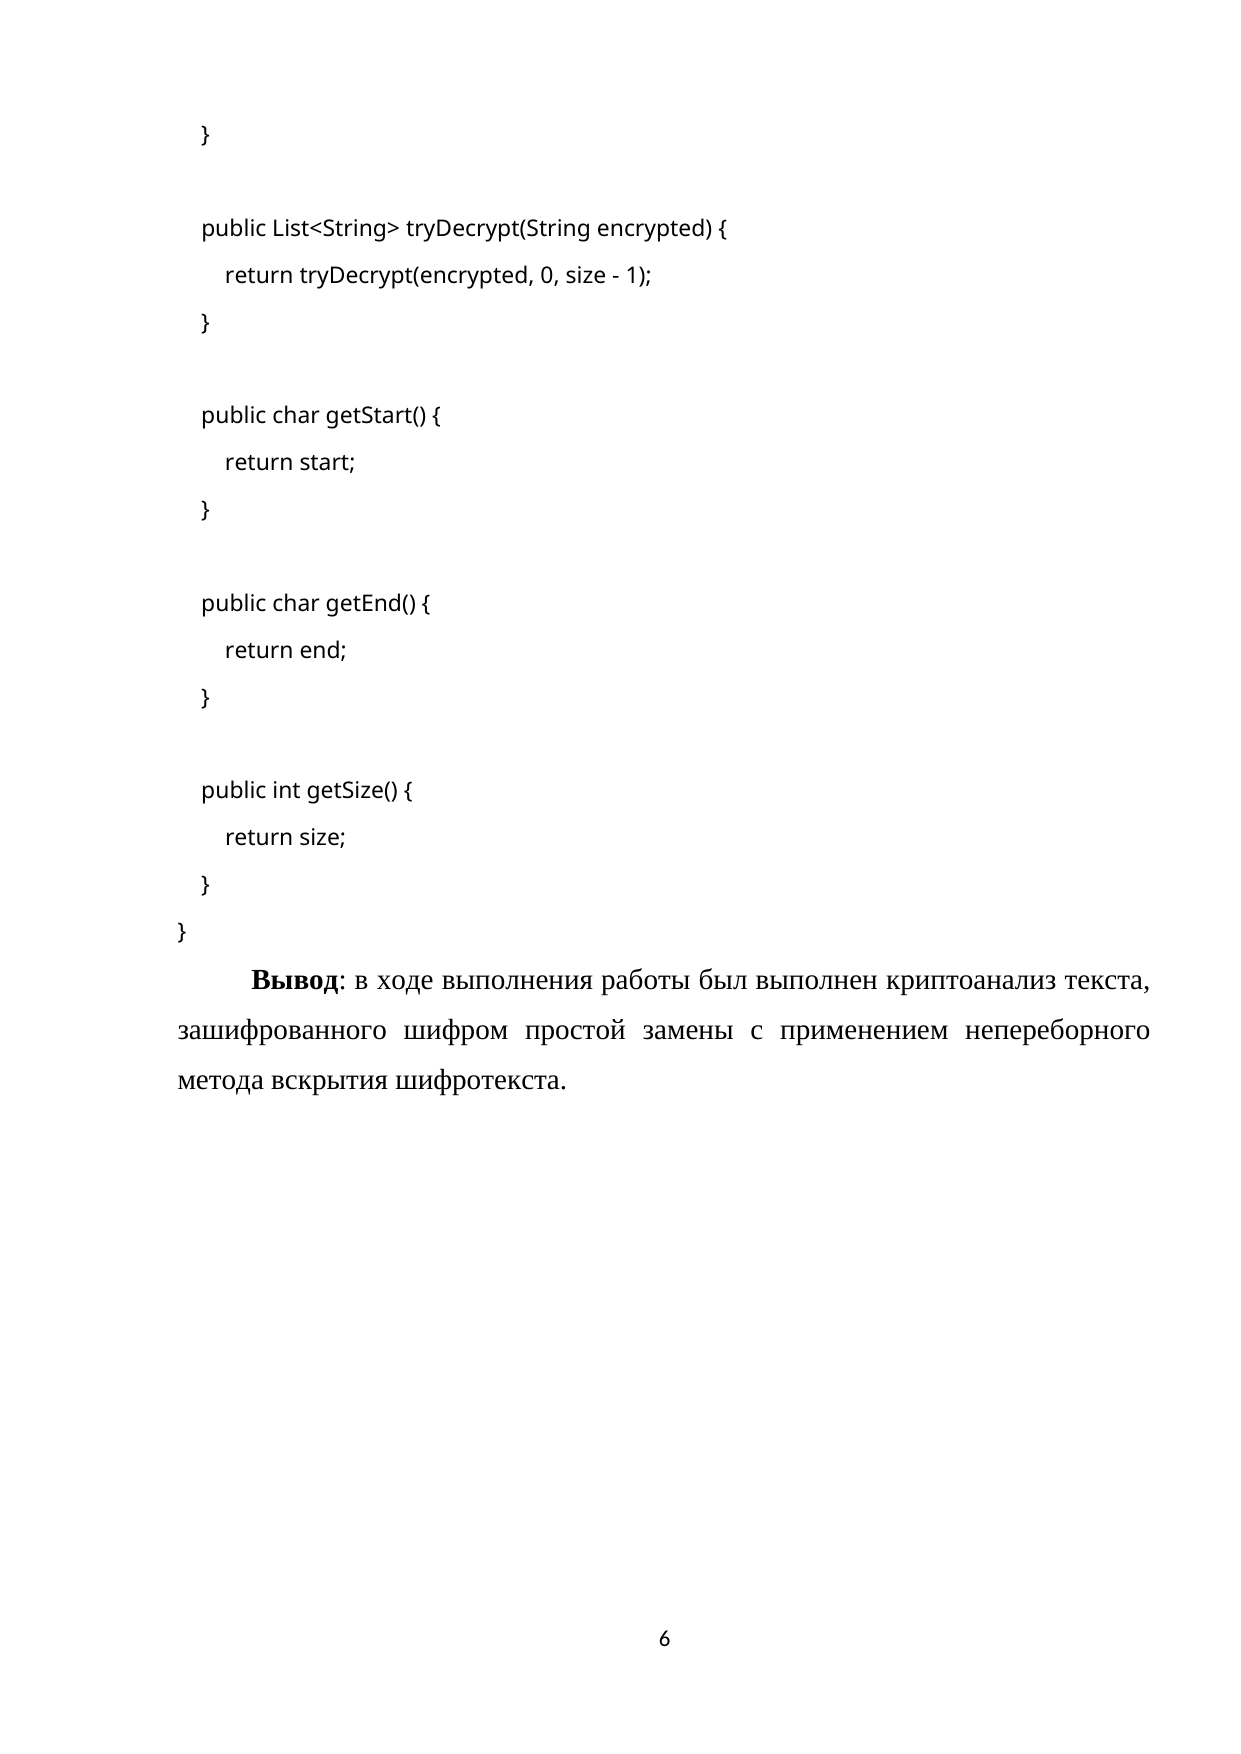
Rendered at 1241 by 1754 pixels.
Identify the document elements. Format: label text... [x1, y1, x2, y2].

text public int getSize() { [177, 774, 1152, 806]
text return start; [177, 446, 1152, 477]
text } [177, 493, 1152, 524]
text } [177, 118, 1152, 149]
text public char getStart() { [177, 399, 1152, 431]
text } [177, 306, 1152, 337]
text } [177, 681, 1152, 712]
text } [177, 868, 1152, 899]
text return tryDecrypt(encrypted, 0, size - 1); [177, 259, 1152, 290]
text public List<String> tryDecrypt(String encrypted) { [177, 212, 1152, 243]
text return end; [177, 634, 1152, 665]
text Вывод: в ходе выполнения работы был выполнен криптоанализ текста, зашифрованного шифром простой замены с применением непереборного метода вскрытия шифротекста. [177, 962, 1152, 1096]
text } [177, 915, 1152, 946]
text public char getEnd() { [177, 587, 1152, 618]
text return size; [177, 821, 1152, 852]
